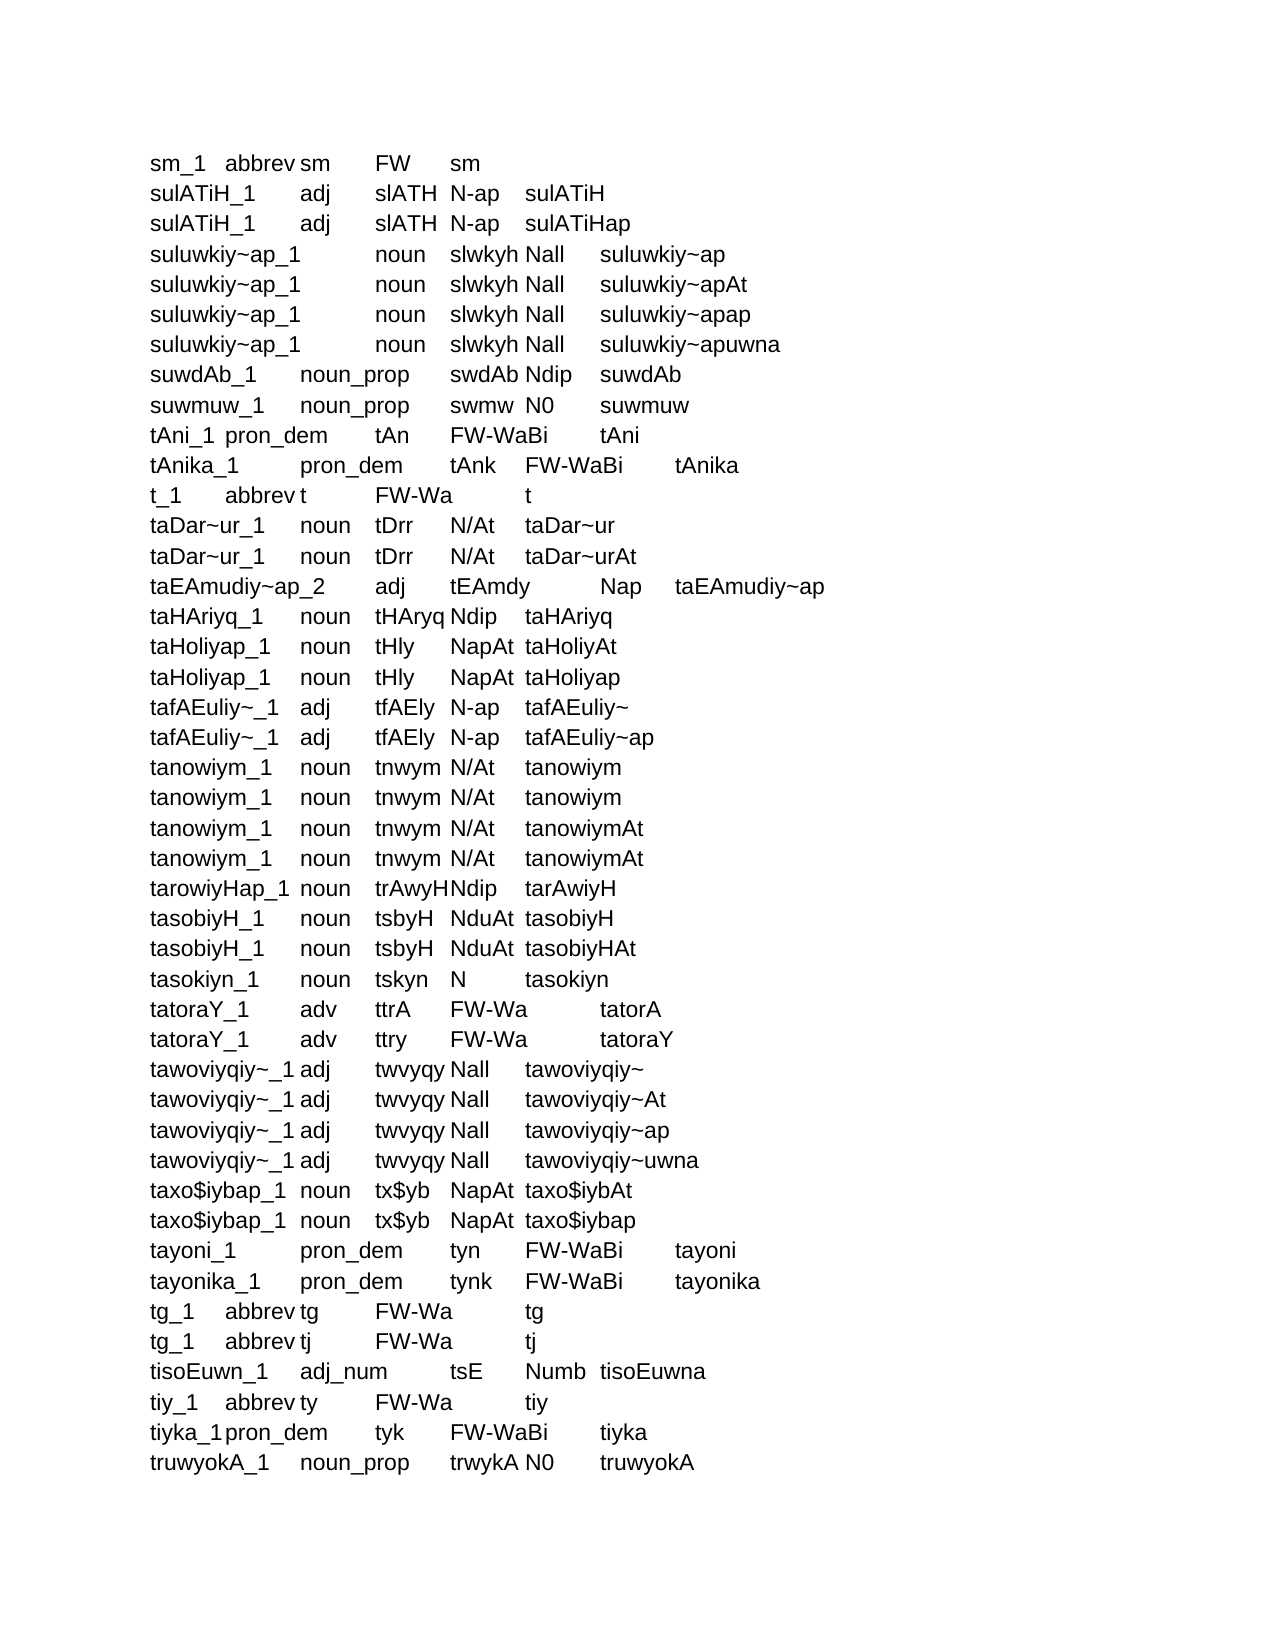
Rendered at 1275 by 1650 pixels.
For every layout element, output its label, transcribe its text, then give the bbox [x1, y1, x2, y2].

text suluwkiy~ap_1 noun slwkyh Nall suluwkiy~apAt [150, 271, 1125, 297]
text suwdAb_1 noun_prop swdAb Ndip suwdAb [150, 361, 1125, 388]
text tawoviyqiy~_1 adj twvyqy Nall tawoviyqiy~ap [150, 1117, 1125, 1143]
text tatoraY_1 adv ttrA FW-Wa tatorA [150, 996, 1125, 1022]
text taEAmudiy~ap_2 adj tEAmdy Nap taEAmudiy~ap [150, 573, 1125, 599]
text taHoliyap_1 noun tHly NapAt taHoliyap [150, 663, 1125, 690]
text tayoni_1 pron_dem tyn FW-WaBi tayoni [150, 1237, 1125, 1264]
text tafAEuliy~_1 adj tfAEly N-ap tafAEuliy~ap [150, 724, 1125, 750]
text sulATiH_1 adj slATH N-ap sulATiH [150, 180, 1125, 207]
text tisoEuwn_1 adj_num tsE Numb tisoEuwna [150, 1358, 1125, 1385]
text tafAEuliy~_1 adj tfAEly N-ap tafAEuliy~ [150, 694, 1125, 720]
text tasokiyn_1 noun tskyn N tasokiyn [150, 966, 1125, 992]
text taxo$iybap_1 noun tx$yb NapAt taxo$iybap [150, 1207, 1125, 1234]
text tawoviyqiy~_1 adj twvyqy Nall tawoviyqiy~ [150, 1056, 1125, 1083]
text suwmuw_1 noun_prop swmw N0 suwmuw [150, 392, 1125, 418]
text tg_1 abbrev tg FW-Wa tg [150, 1298, 1125, 1324]
text suluwkiy~ap_1 noun slwkyh Nall suluwkiy~ap [150, 241, 1125, 267]
text tawoviyqiy~_1 adj twvyqy Nall tawoviyqiy~uwna [150, 1147, 1125, 1173]
text taDar~ur_1 noun tDrr N/At taDar~urAt [150, 543, 1125, 569]
text taxo$iybap_1 noun tx$yb NapAt taxo$iybAt [150, 1177, 1125, 1203]
text tiyka_1 pron_dem tyk FW-WaBi tiyka [150, 1419, 1125, 1445]
text tasobiyH_1 noun tsbyH NduAt tasobiyHAt [150, 935, 1125, 962]
text taHoliyap_1 noun tHly NapAt taHoliyAt [150, 633, 1125, 660]
text truwyokA_1 noun_prop trwykA N0 truwyokA [150, 1449, 1125, 1475]
text suluwkiy~ap_1 noun slwkyh Nall suluwkiy~apuwna [150, 331, 1125, 358]
text tg_1 abbrev tj FW-Wa tj [150, 1328, 1125, 1354]
text t_1 abbrev t FW-Wa t [150, 482, 1125, 509]
text tAnika_1 pron_dem tAnk FW-WaBi tAnika [150, 452, 1125, 478]
text sulATiH_1 adj slATH N-ap sulATiHap [150, 210, 1125, 237]
text tanowiym_1 noun tnwym N/At tanowiym [150, 784, 1125, 811]
text sm_1 abbrev sm FW sm [150, 150, 1125, 176]
text tatoraY_1 adv ttry FW-Wa tatoraY [150, 1026, 1125, 1052]
text tanowiym_1 noun tnwym N/At tanowiym [150, 754, 1125, 781]
text tayonika_1 pron_dem tynk FW-WaBi tayonika [150, 1268, 1125, 1294]
text tasobiyH_1 noun tsbyH NduAt tasobiyH [150, 905, 1125, 932]
text tarowiyHap_1 noun trAwyH Ndip tarAwiyH [150, 875, 1125, 901]
text taDar~ur_1 noun tDrr N/At taDar~ur [150, 512, 1125, 539]
text suluwkiy~ap_1 noun slwkyh Nall suluwkiy~apap [150, 301, 1125, 327]
text tawoviyqiy~_1 adj twvyqy Nall tawoviyqiy~At [150, 1086, 1125, 1113]
text tanowiym_1 noun tnwym N/At tanowiymAt [150, 845, 1125, 871]
text tanowiym_1 noun tnwym N/At tanowiymAt [150, 814, 1125, 841]
text tAni_1 pron_dem tAn FW-WaBi tAni [150, 422, 1125, 448]
text tiy_1 abbrev ty FW-Wa tiy [150, 1388, 1125, 1415]
text taHAriyq_1 noun tHAryq Ndip taHAriyq [150, 603, 1125, 629]
